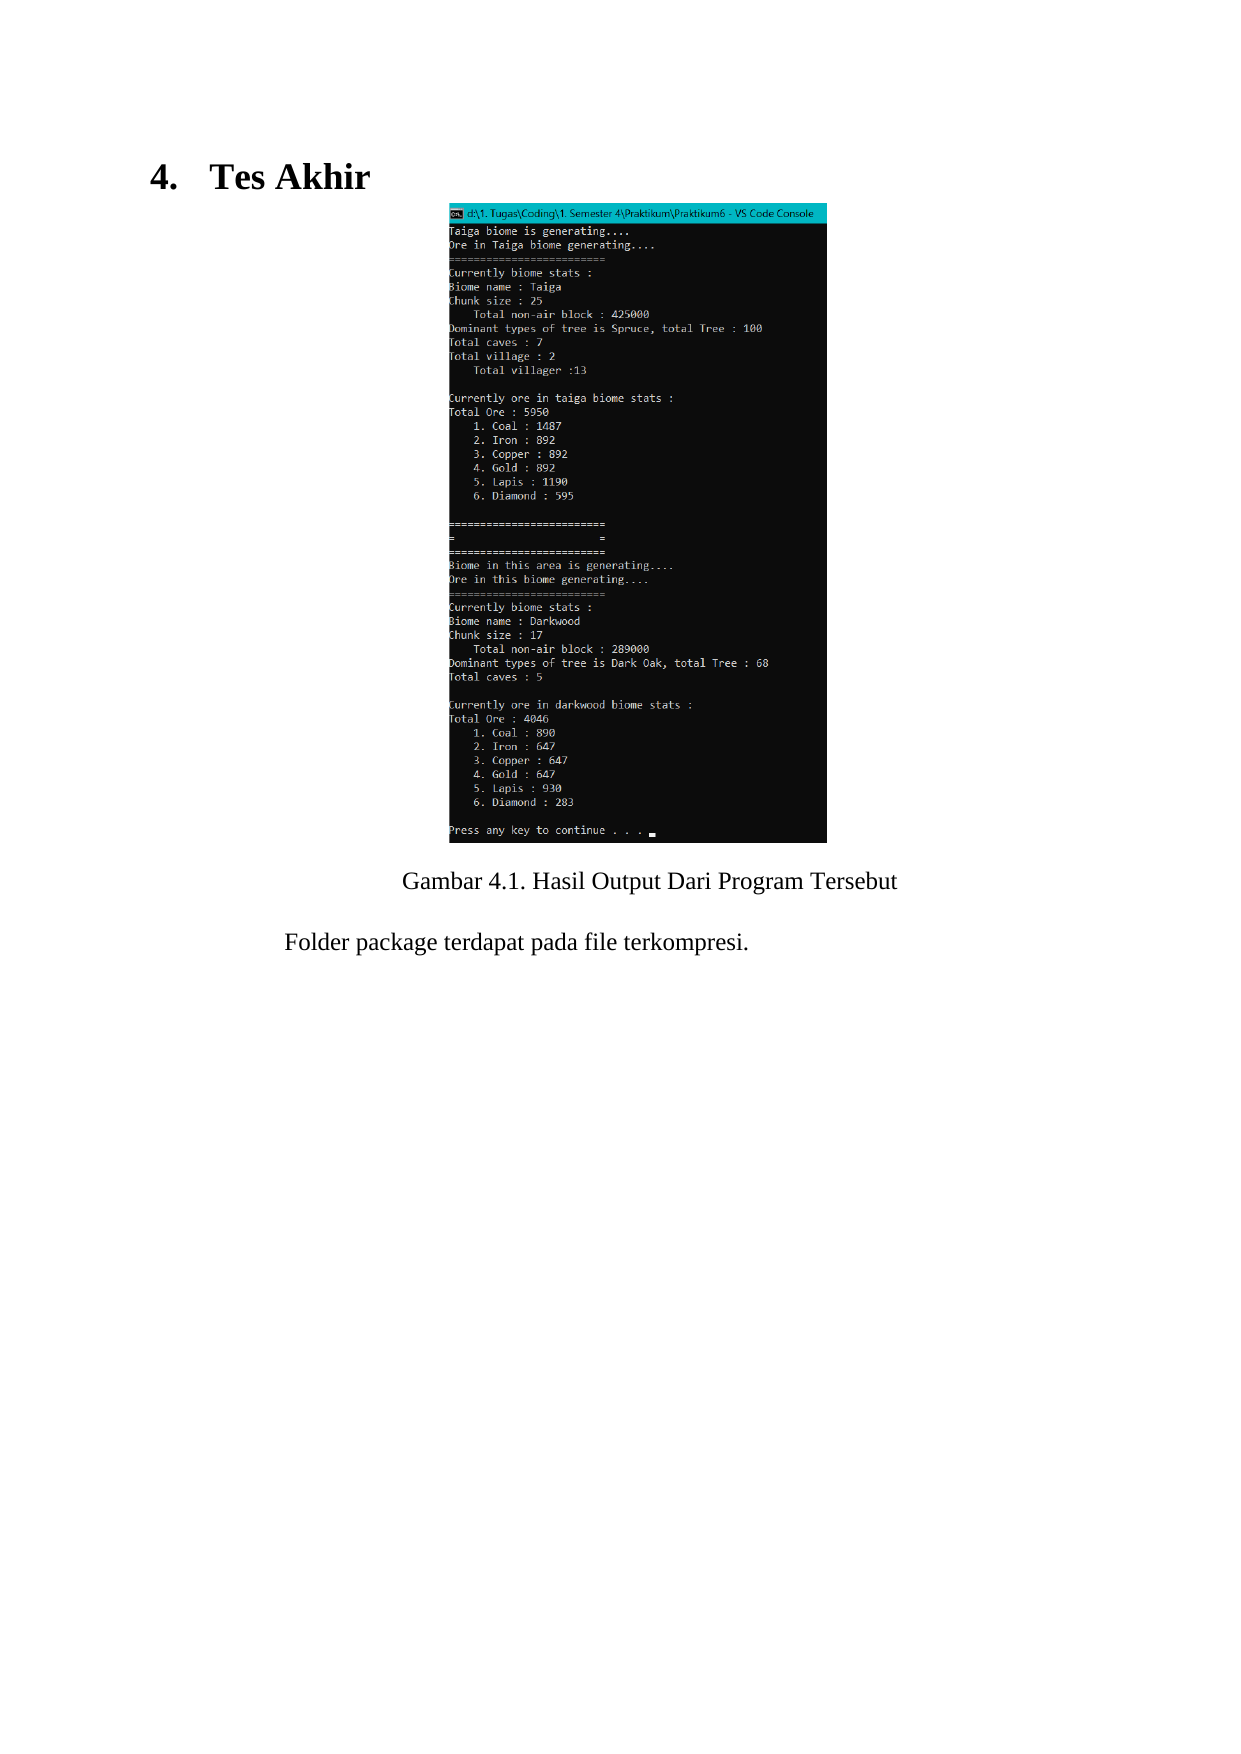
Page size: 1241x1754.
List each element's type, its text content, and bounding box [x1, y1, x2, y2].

list Gambar 4.1. Hasil Output Dari Program Tersebut [209, 866, 1090, 895]
picture [448, 203, 827, 842]
subtitle Tes Akhir [150, 154, 1090, 197]
list Folder package terdapat pada file terkompresi. [284, 927, 1090, 956]
